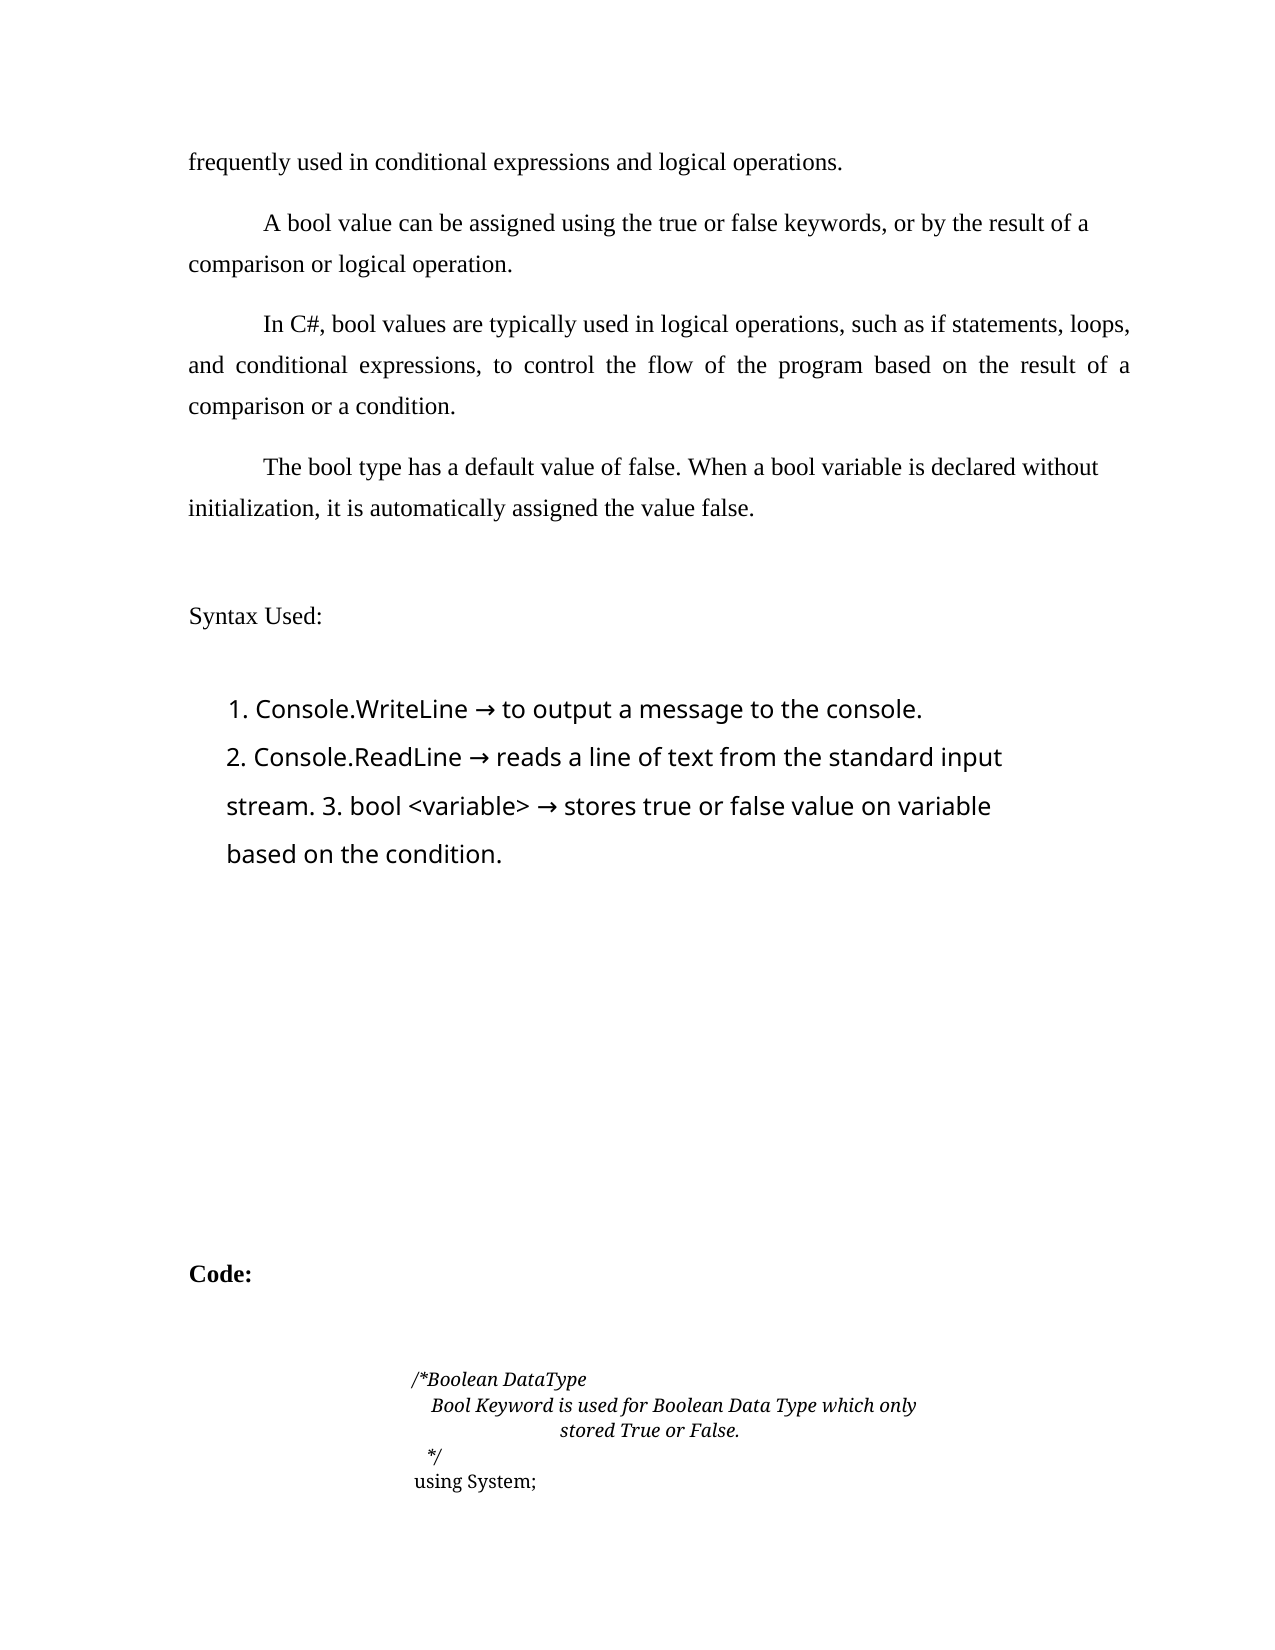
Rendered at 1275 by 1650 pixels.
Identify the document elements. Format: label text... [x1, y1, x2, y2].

text In C#, bool values are typically used in logical operations, such as if statements, loops, and conditional expressions, to control the flow of the program based on the result of a comparison or a condition. [188, 309, 1131, 420]
text /*Boolean DataType [412, 1366, 1140, 1392]
text */ [426, 1443, 1140, 1468]
text 2. Console.ReadLine → reads a line of text from the standard input stream. 3. bool <variable> → stores true or false value on variable based on the condition. [226, 739, 1058, 871]
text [188, 147, 1131, 176]
text A bool value can be assigned using the true or false keywords, or by the result of a comparison or logical operation. [188, 208, 1131, 277]
text using System; [414, 1468, 1140, 1494]
text Syntax Used: [188, 601, 1140, 630]
text Code: [189, 1259, 1140, 1288]
text 1. Console.WriteLine → to output a message to the console. [228, 692, 1140, 726]
text Bool Keyword is used for Boolean Data Type which only stored True or False. [377, 1392, 922, 1443]
text The bool type has a default value of false. When a bool variable is declared without initialization, it is automatically assigned the value false. [188, 452, 1131, 522]
